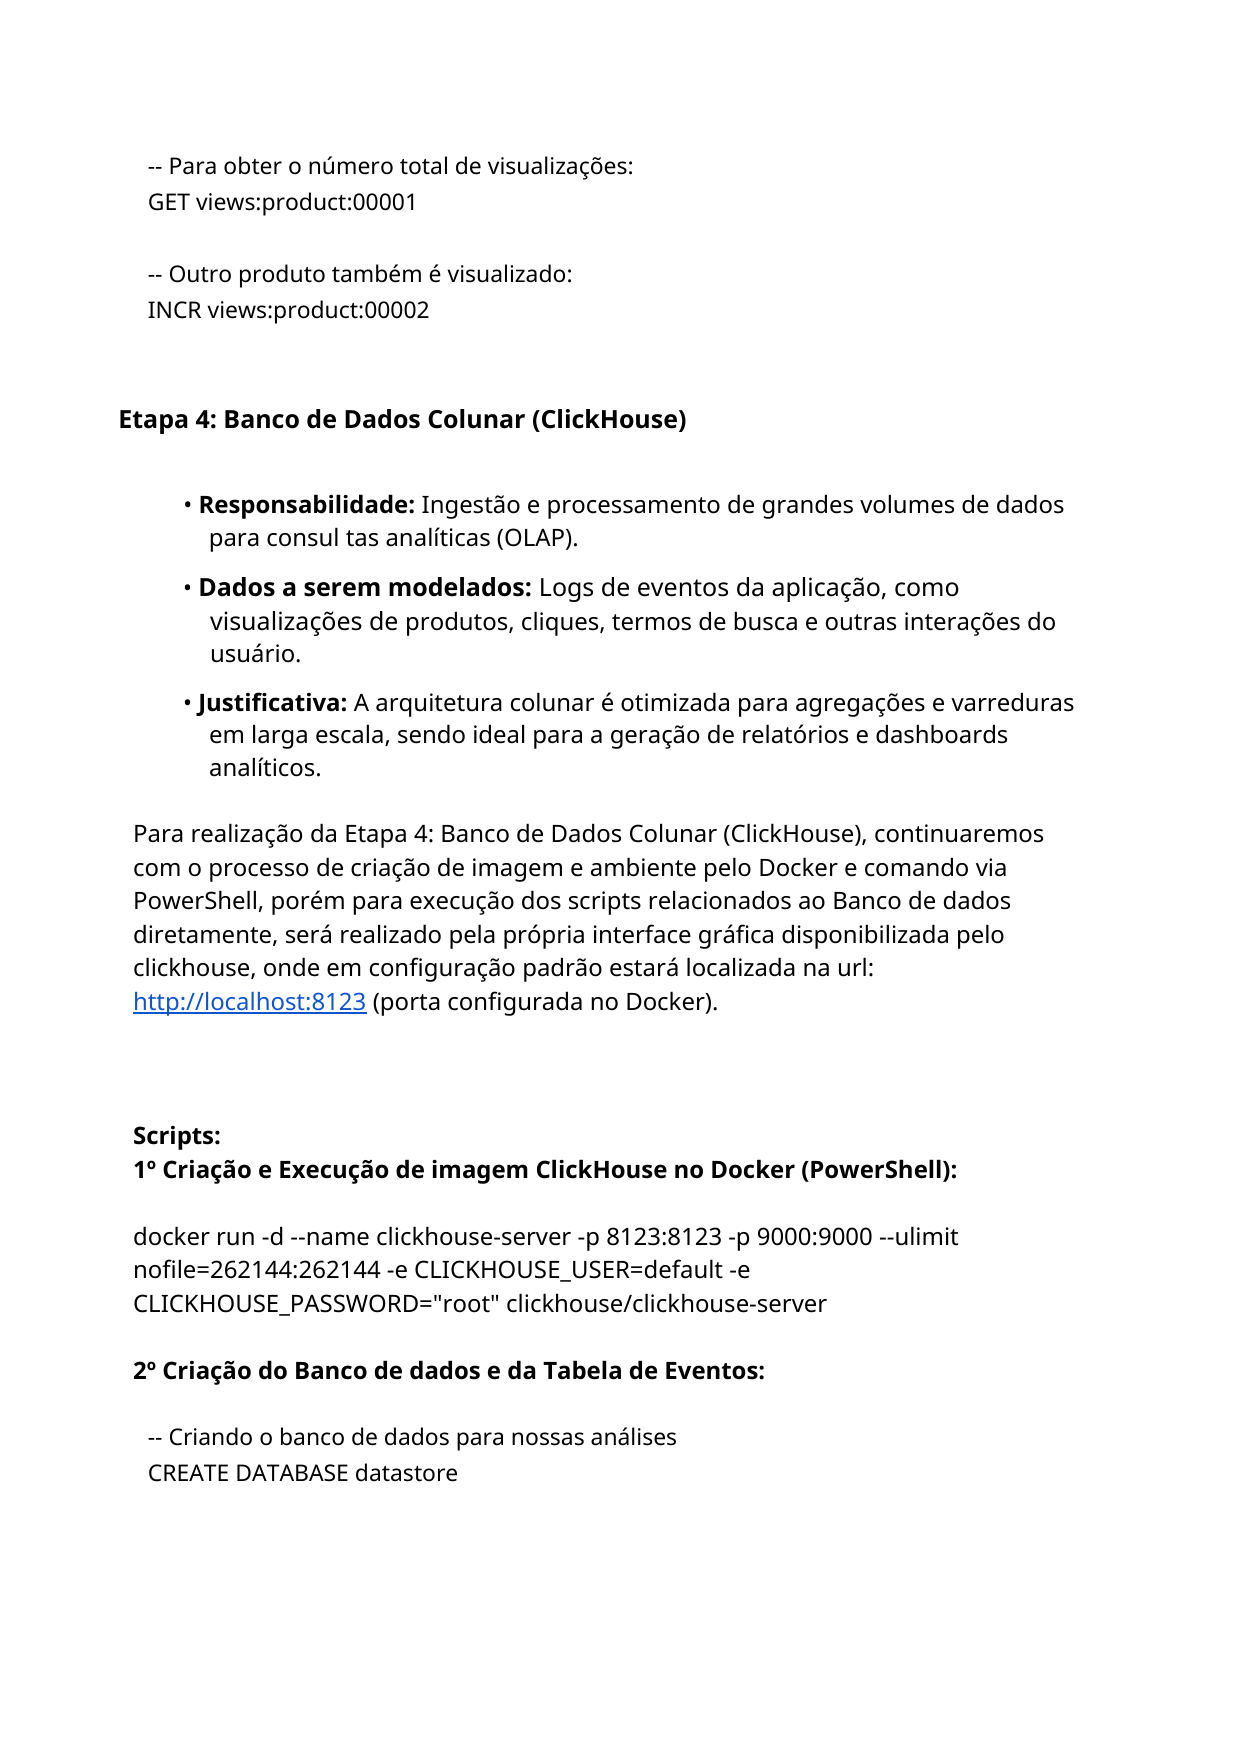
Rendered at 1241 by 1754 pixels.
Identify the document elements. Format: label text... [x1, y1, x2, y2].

text • Justificativa: A arquitetura colunar é otimizada para agregações e varreduras em larga escala, sendo ideal para a geração de relatórios e dashboards analíticos. [183, 686, 1086, 783]
text Scripts: [133, 1119, 1094, 1152]
text INCR views:product:00002 [148, 294, 1090, 325]
text -- Outro produto também é visualizado: [148, 258, 1090, 289]
text CREATE DATABASE datastore [148, 1457, 1090, 1488]
text • Responsabilidade: Ingestão e processamento de grandes volumes de dados para consul tas analíticas (OLAP). [183, 488, 1089, 553]
text • Dados a serem modelados: Logs de eventos da aplicação, como visualizações de produtos, cliques, termos de busca e outras interações do usuário. [183, 569, 1086, 670]
text Etapa 4: Banco de Dados Colunar (ClickHouse) [89, 402, 1183, 436]
text -- Criando o banco de dados para nossas análises [148, 1421, 1090, 1452]
text Para realização da Etapa 4: Banco de Dados Colunar (ClickHouse), continuaremos com o processo de criação de imagem e ambiente pelo Docker e comando via PowerShell, porém para execução dos scripts relacionados ao Banco de dados diretamente, será realizado pela própria interface gráfica disponibilizada pelo clickhouse, onde em configuração padrão estará localizada na url: http://localhost:8123 (porta configurada no Docker). [133, 817, 1094, 1017]
text docker run -d --name clickhouse-server -p 8123:8123 -p 9000:9000 --ulimit nofile=262144:262144 -e CLICKHOUSE_USER=default -e CLICKHOUSE_PASSWORD="root" clickhouse/clickhouse-server [133, 1219, 1094, 1319]
text -- Para obter o número total de visualizações: [148, 150, 1090, 181]
text 2º Criação do Banco de dados e da Tabela de Eventos: [133, 1354, 1094, 1386]
text 1º Criação e Execução de imagem ClickHouse no Docker (PowerShell): [133, 1152, 1094, 1185]
text GET views:product:00001 [148, 186, 1090, 217]
